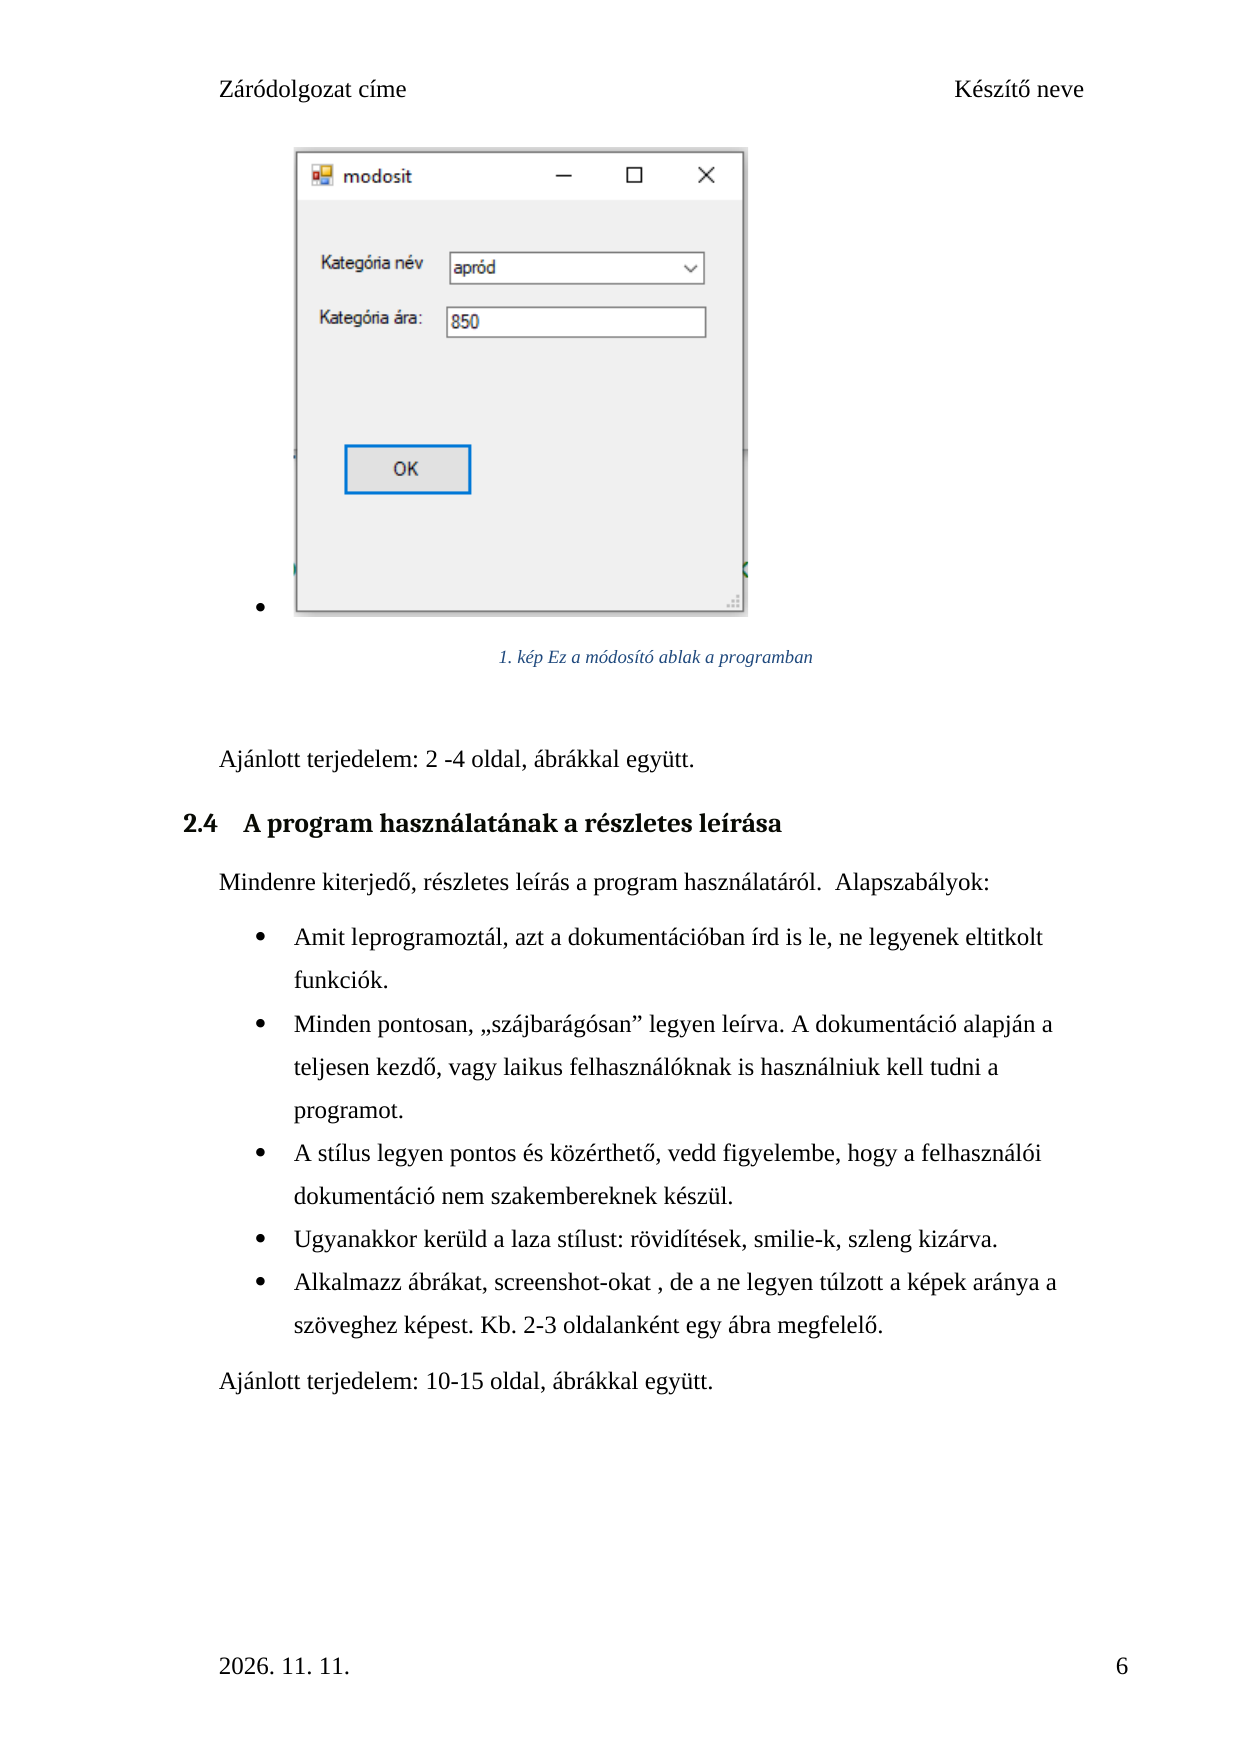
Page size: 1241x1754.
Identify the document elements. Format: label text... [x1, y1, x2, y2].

text Mindenre kiterjedő, részletes leírás a program használatáról. Alapszabályok: [183, 867, 1092, 896]
list Ugyanakkor kerüld a laza stílust: rövidítések, smilie-k, szleng kizárva. [256, 1224, 1092, 1253]
text 1. kép Ez a módosító ablak a programban [183, 646, 1092, 667]
list Amit leprogramoztál, azt a dokumentációban írd is le, ne legyenek eltitkolt funkciók. [256, 922, 1092, 994]
text Ajánlott terjedelem: 2 -4 oldal, ábrákkal együtt. [183, 744, 1092, 772]
list Alkalmazz ábrákat, screenshot-okat , de a ne legyen túlzott a képek aránya a szöveghez képest. Kb. 2-3 oldalanként egy ábra megfelelő. [256, 1267, 1092, 1339]
list Minden pontosan, „szájbarágósan” legyen leírva. A dokumentáció alapján a teljesen kezdő, vagy laikus felhasználóknak is használniuk kell tudni a programot. [256, 1009, 1092, 1124]
text Ajánlott terjedelem: 10-15 oldal, ábrákkal együtt. [183, 1366, 1092, 1395]
picture [293, 147, 749, 617]
subtitle A program használatának a részletes leírása [183, 808, 1092, 839]
list A stílus legyen pontos és közérthető, vedd figyelembe, hogy a felhasználói dokumentáció nem szakembereknek készül. [256, 1138, 1092, 1210]
